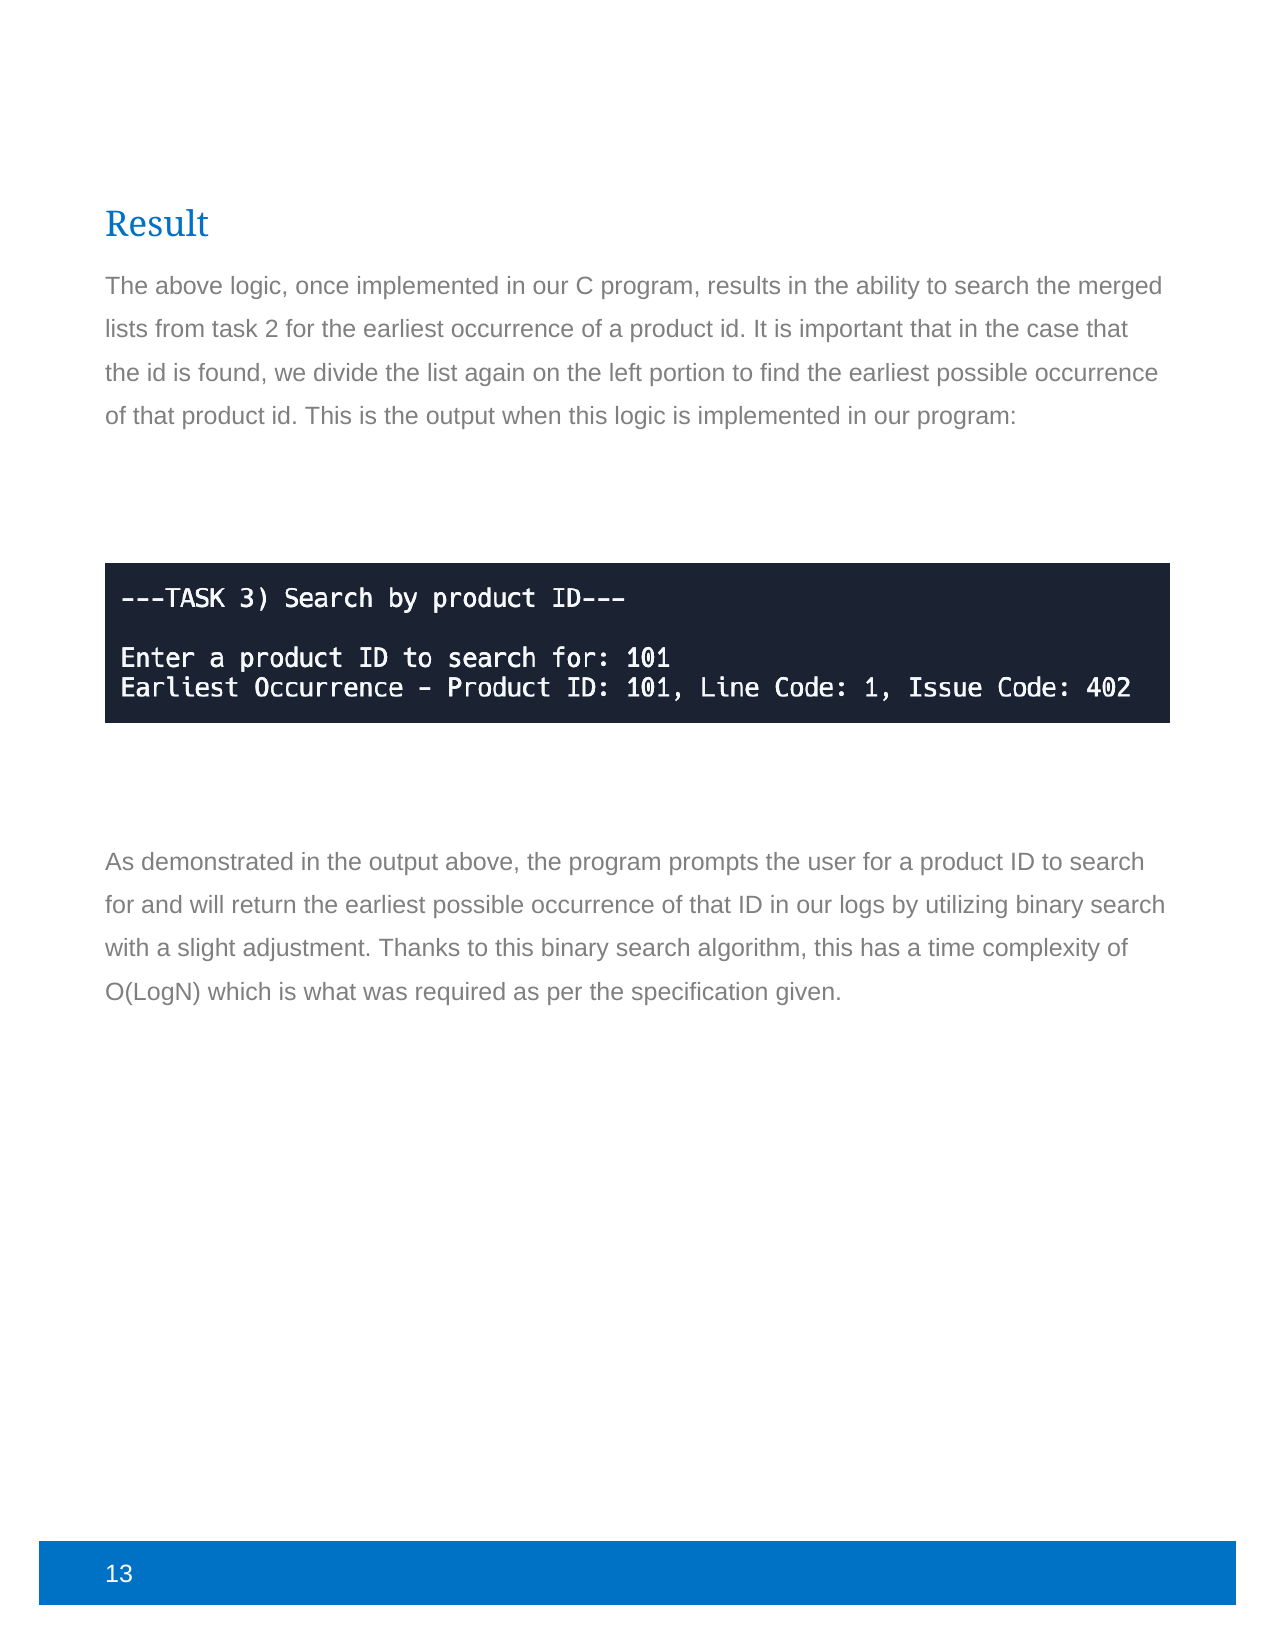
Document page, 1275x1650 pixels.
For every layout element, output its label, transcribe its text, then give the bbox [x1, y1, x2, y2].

picture [105, 563, 1170, 723]
text As demonstrated in the output above, the program prompts the user for a product ID to search for and will return the earliest possible occurrence of that ID in our logs by utilizing binary search with a slight adjustment. Thanks to this binary search algorithm, this has a time complexity of O(LogN) which is what was required as per the specification given. [105, 847, 1170, 1005]
subtitle Result [105, 198, 1170, 246]
text The above logic, once implemented in our C program, results in the ability to search the merged lists from task 2 for the earliest occurrence of a product id. It is important that in the case that the id is found, we divide the list again on the left portion to find the earliest possible occurrence of that product id. This is the output when this logic is implemented in our program: [105, 271, 1170, 429]
